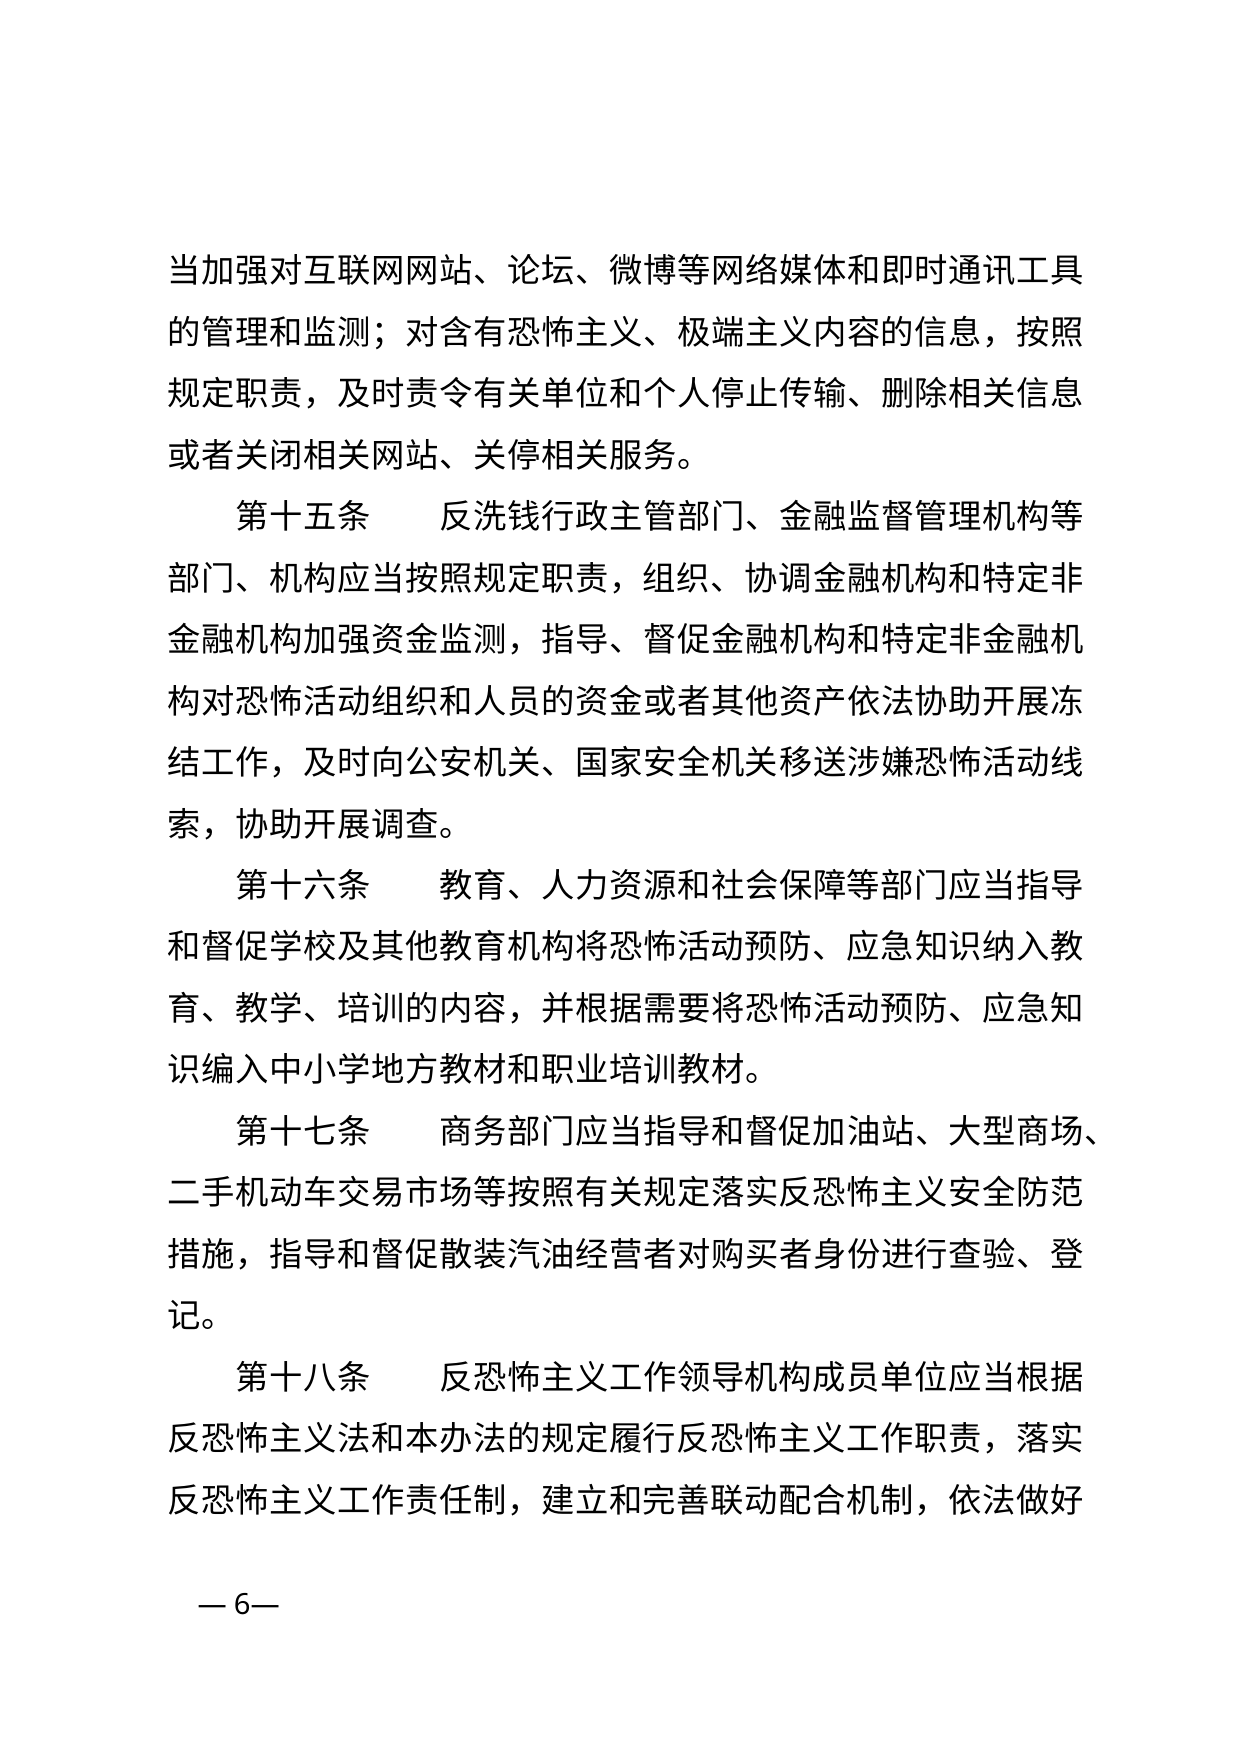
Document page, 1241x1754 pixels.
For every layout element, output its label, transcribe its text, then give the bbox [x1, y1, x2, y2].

text 第十六条 教育、人力资源和社会保障等部门应当指导和督促学校及其他教育机构将恐怖活动预防、应急知识纳入教育、教学、培训的内容，并根据需要将恐怖活动预防、应急知识编入中小学地方教材和职业培训教材。 [168, 852, 1084, 1098]
text 第十五条 反洗钱行政主管部门、金融监督管理机构等部门、机构应当按照规定职责，组织、协调金融机构和特定非金融机构加强资金监测，指导、督促金融机构和特定非金融机构对恐怖活动组织和人员的资金或者其他资产依法协助开展冻结工作，及时向公安机关、国家安全机关移送涉嫌恐怖活动线索，协助开展调查。 [168, 483, 1084, 852]
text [168, 238, 1084, 483]
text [168, 1344, 1084, 1528]
text 第十七条 商务部门应当指导和督促加油站、大型商场、二手机动车交易市场等按照有关规定落实反恐怖主义安全防范措施，指导和督促散装汽油经营者对购买者身份进行查验、登记。 [168, 1098, 1084, 1344]
